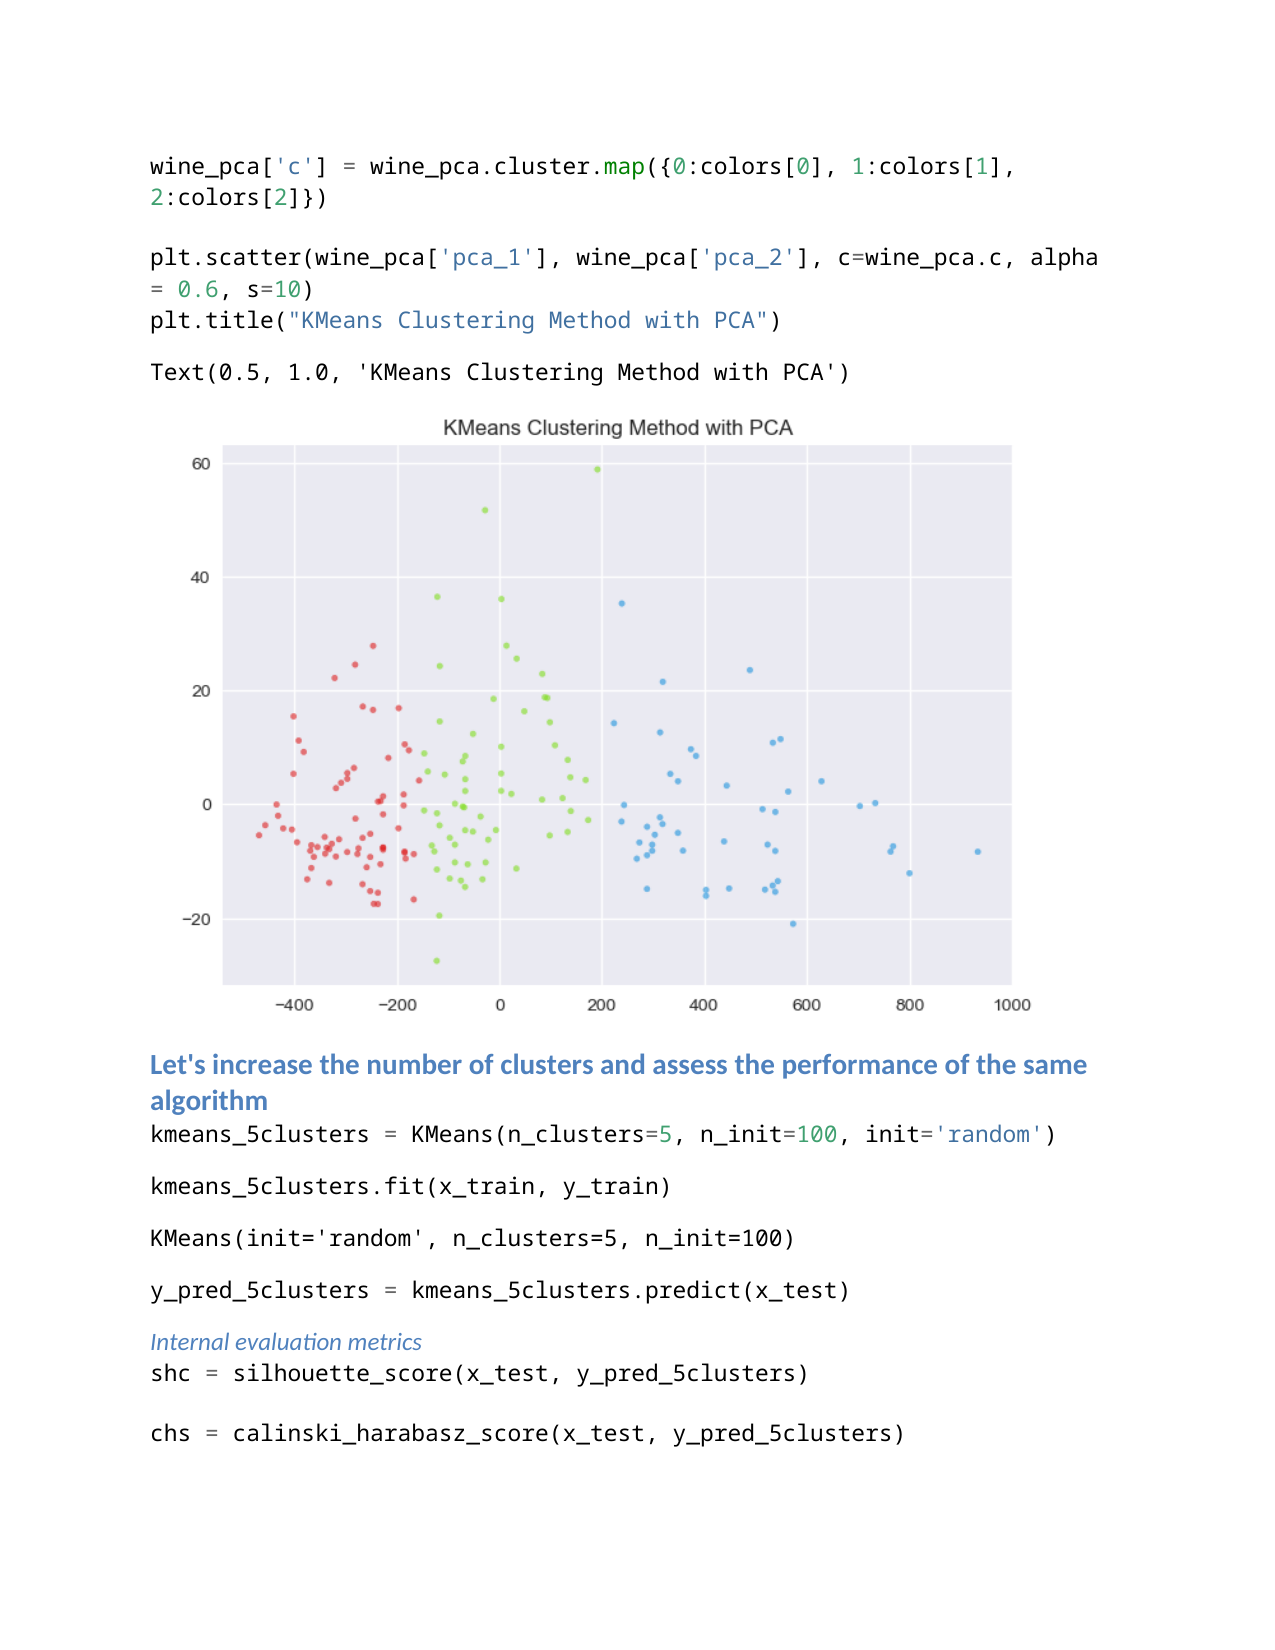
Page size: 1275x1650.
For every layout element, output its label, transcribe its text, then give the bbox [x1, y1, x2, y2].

text kmeans_5clusters = KMeans(n_clusters=5, n_init=100, init='random') [150, 1118, 1125, 1149]
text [150, 150, 1125, 335]
text y_pred_5clusters = kmeans_5clusters.predict(x_test) [150, 1274, 1125, 1305]
text KMeans(init='random', n_clusters=5, n_init=100) [150, 1222, 1125, 1253]
subtitle Internal evaluation metrics [150, 1326, 1125, 1357]
subtitle Let's increase the number of clusters and assess the performance of the same algorithm [150, 1046, 1125, 1118]
picture [168, 407, 1044, 1026]
text kmeans_5clusters.fit(x_train, y_train) [150, 1170, 1125, 1201]
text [150, 1357, 1125, 1477]
text Text(0.5, 1.0, 'KMeans Clustering Method with PCA') [150, 356, 1125, 387]
